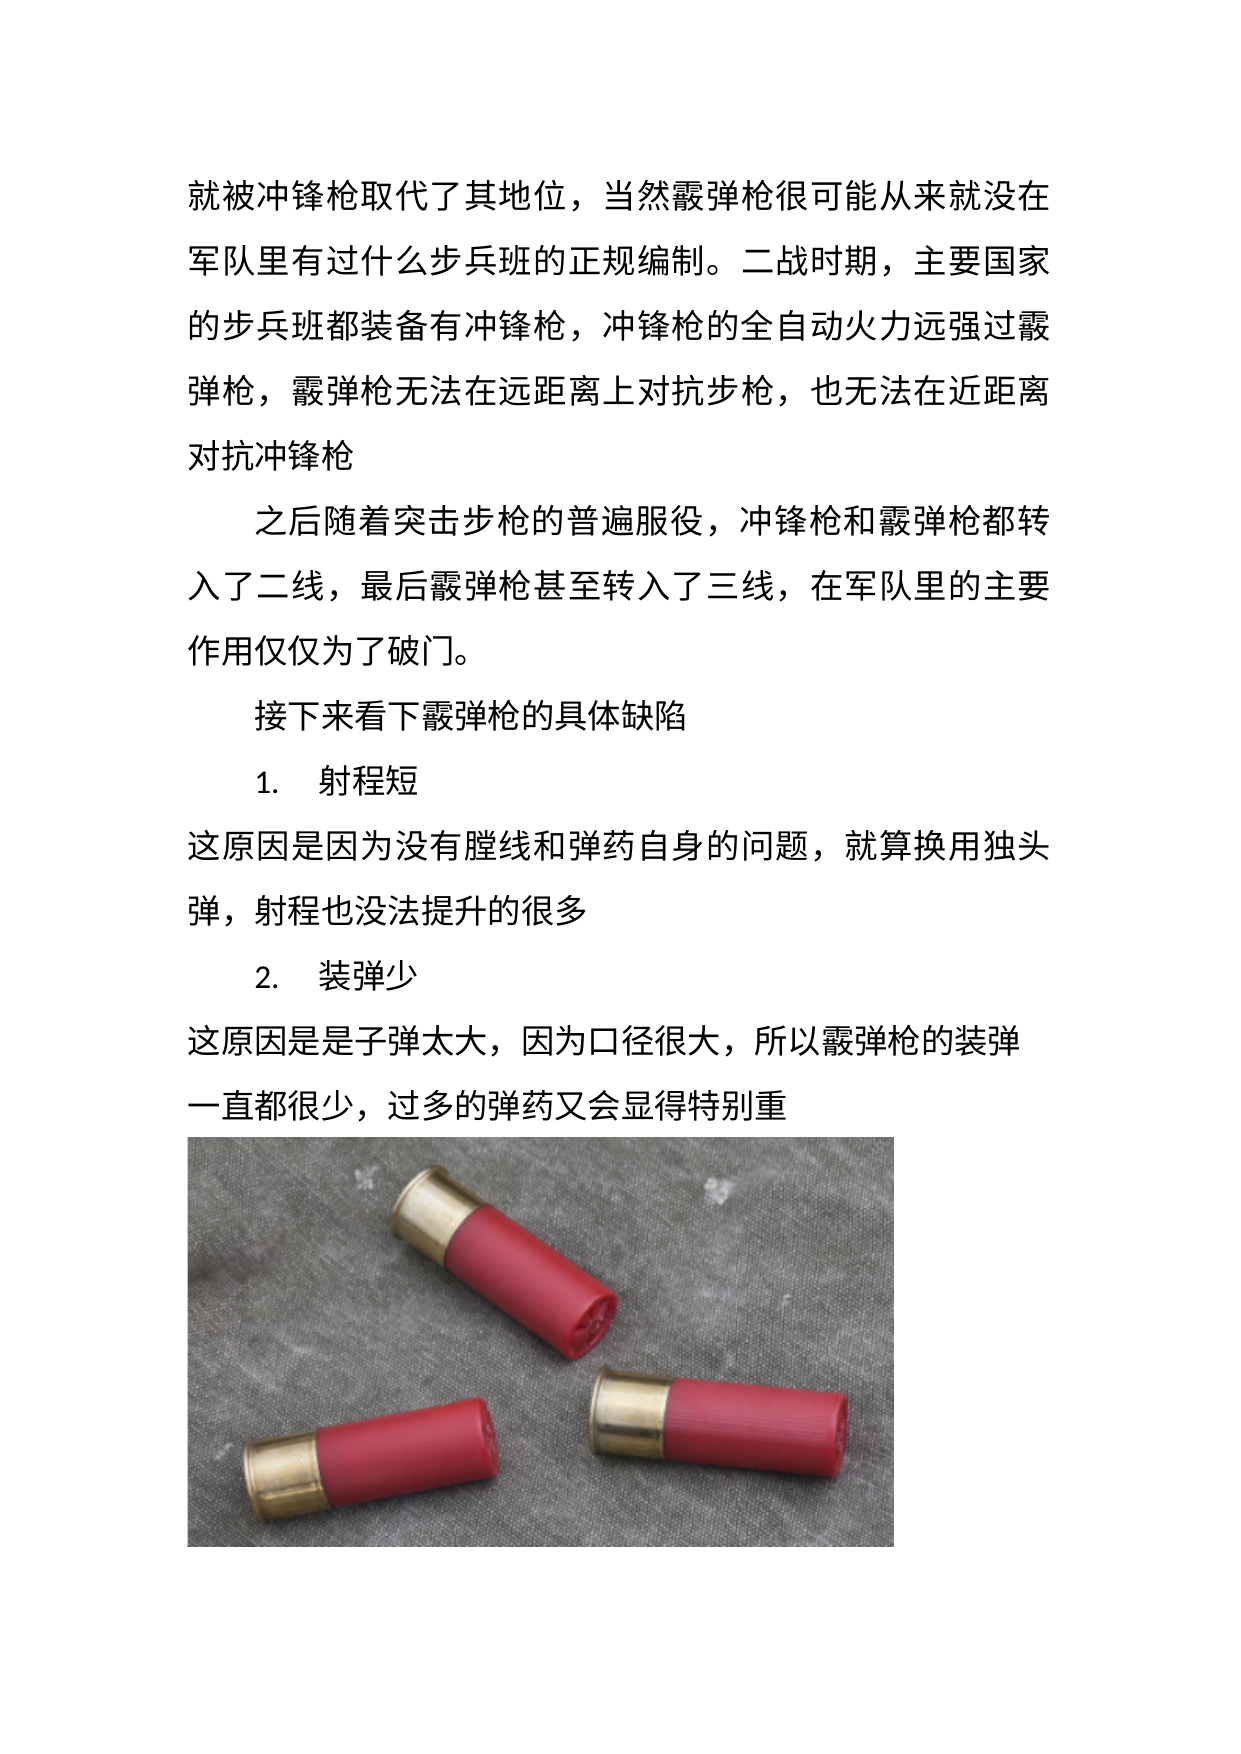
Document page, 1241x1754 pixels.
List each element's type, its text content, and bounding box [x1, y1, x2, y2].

list 这原因是是子弹太大，因为口径很大，所以霰弹枪的装弹一直都很少，过多的弹药又会显得特别重 [187, 1007, 1053, 1137]
list 接下来看下霰弹枪的具体缺陷 [187, 682, 1053, 747]
list 射程短 [187, 747, 1053, 812]
list 装弹少 [187, 942, 1053, 1007]
picture [187, 1137, 894, 1547]
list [187, 162, 1053, 487]
list 这原因是因为没有膛线和弹药自身的问题，就算换用独头弹，射程也没法提升的很多 [187, 812, 1053, 942]
list 之后随着突击步枪的普遍服役，冲锋枪和霰弹枪都转入了二线，最后霰弹枪甚至转入了三线，在军队里的主要作用仅仅为了破门。 [187, 487, 1053, 682]
